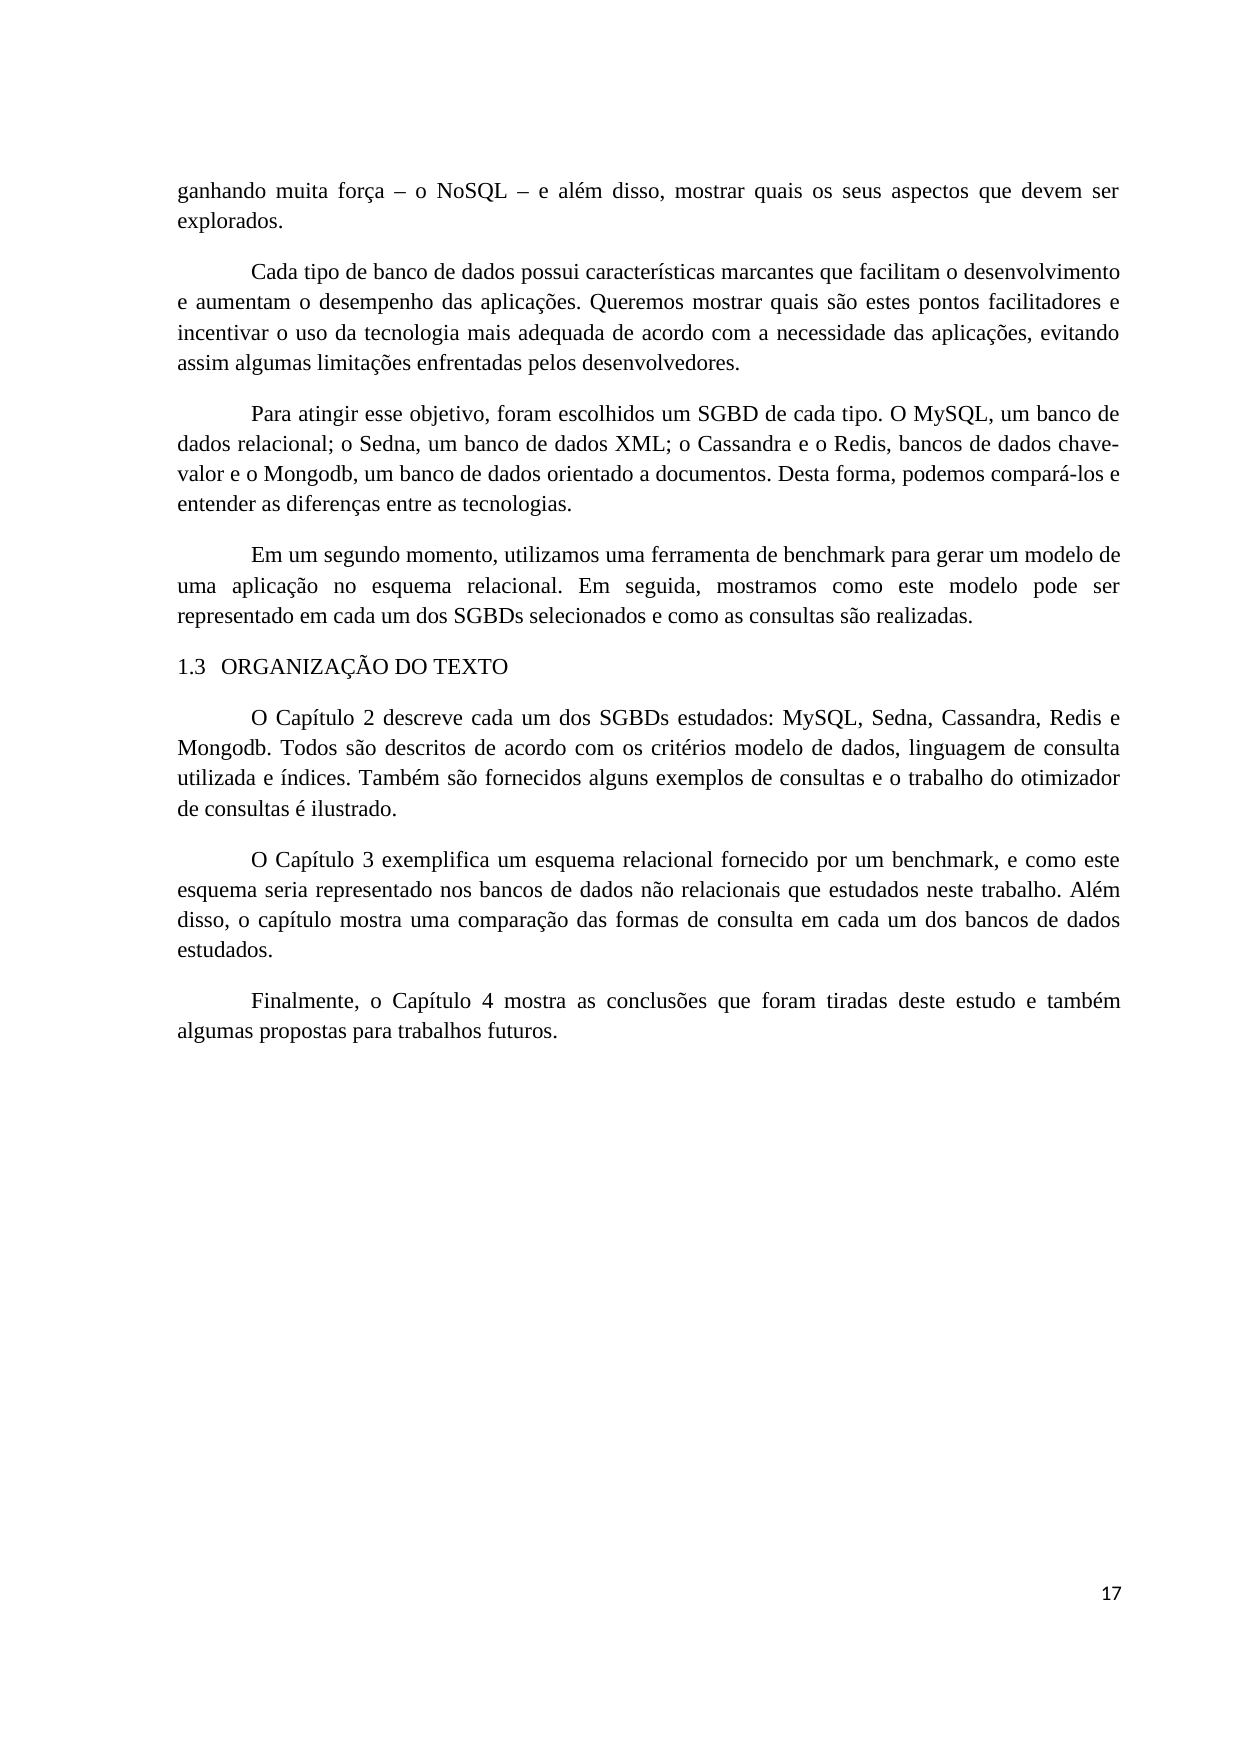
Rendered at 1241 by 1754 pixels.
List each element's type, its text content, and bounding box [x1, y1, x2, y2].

text Finalmente, o Capítulo 4 mostra as conclusões que foram tiradas deste estudo e também algumas propostas para trabalhos futuros. [177, 987, 1122, 1044]
text Cada tipo de banco de dados possui características marcantes que facilitam o desenvolvimento e aumentam o desempenho das aplicações. Queremos mostrar quais são estes pontos facilitadores e incentivar o uso da tecnologia mais adequada de acordo com a necessidade das aplicações, evitando assim algumas limitações enfrentadas pelos desenvolvedores. [177, 258, 1122, 375]
text O Capítulo 3 exemplifica um esquema relacional fornecido por um benchmark, e como este esquema seria representado nos bancos de dados não relacionais que estudados neste trabalho. Além disso, o capítulo mostra uma comparação das formas de consulta em cada um dos bancos de dados estudados. [177, 846, 1122, 963]
text Em um segundo momento, utilizamos uma ferramenta de benchmark para gerar um modelo de uma aplicação no esquema relacional. Em seguida, mostramos como este modelo pode ser representado em cada um dos SGBDs selecionados e como as consultas são realizadas. [177, 542, 1122, 628]
text O Capítulo 2 descreve cada um dos SGBDs estudados: MySQL, Sedna, Cassandra, Redis e Mongodb. Todos são descritos de acordo com os critérios modelo de dados, linguagem de consulta utilizada e índices. Também são fornecidos alguns exemplos de consultas e o trabalho do otimizador de consultas é ilustrado. [177, 704, 1122, 821]
text Para atingir esse objetivo, foram escolhidos um SGBD de cada tipo. O MySQL, um banco de dados relacional; o Sedna, um banco de dados XML; o Cassandra e o Redis, bancos de dados chave-valor e o Mongodb, um banco de dados orientado a documentos. Desta forma, podemos compará-los e entender as diferenças entre as tecnologias. [177, 400, 1122, 517]
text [177, 177, 1122, 233]
text ORGANIZAÇÃO DO TEXTO [177, 653, 1122, 679]
